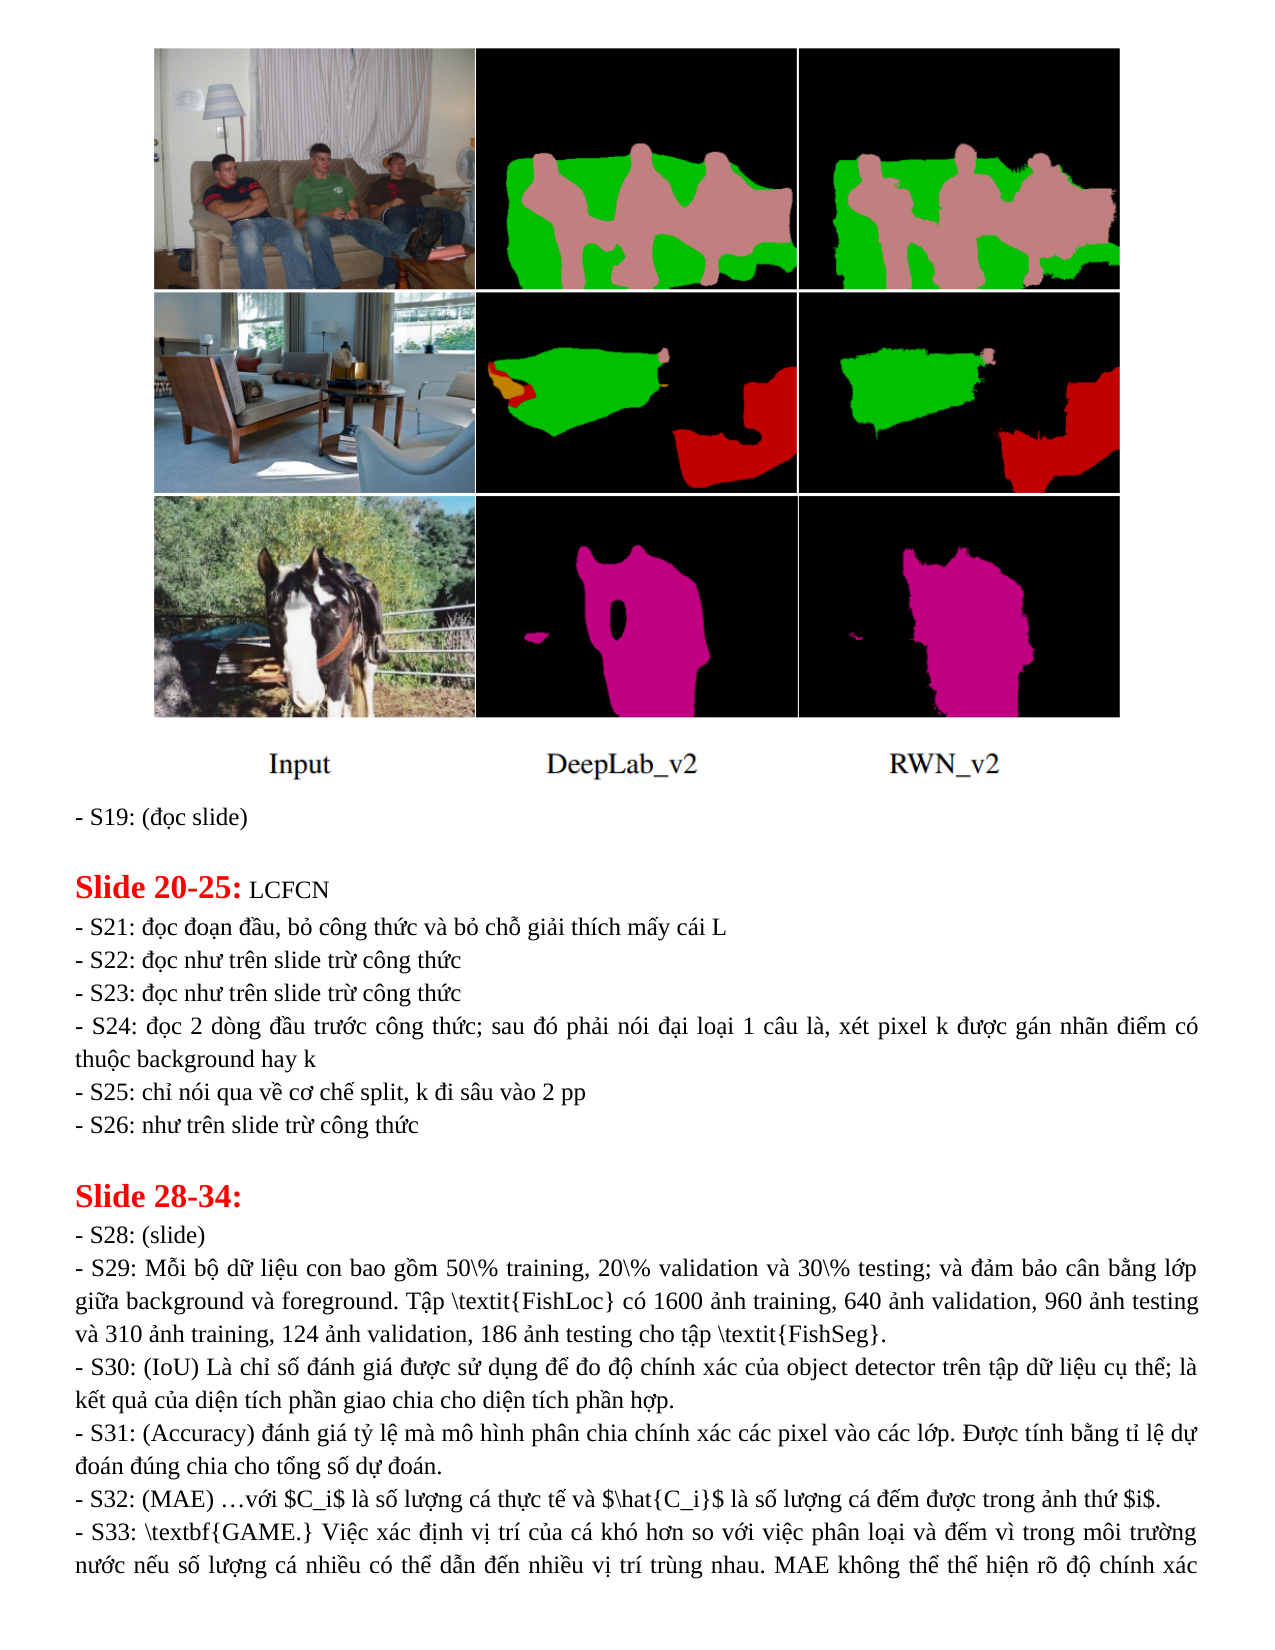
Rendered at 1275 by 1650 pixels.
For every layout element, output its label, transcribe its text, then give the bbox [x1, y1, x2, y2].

picture [150, 37, 1125, 798]
text - S32: (MAE) …với $C_i$ là số lượng cá thực tế và $\hat{C_i}$ là số lượng cá đếm được trong ảnh thứ $i$. [75, 1484, 1200, 1513]
text - S23: đọc như trên slide trừ công thức [75, 978, 1200, 1007]
text - S28: (slide) [75, 1220, 1200, 1249]
text - S19: (đọc slide) [75, 802, 1200, 831]
text - S21: đọc đoạn đầu, bỏ công thức và bỏ chỗ giải thích mấy cái L [75, 912, 1200, 941]
text - S29: Mỗi bộ dữ liệu con bao gồm 50\% training, 20\% validation và 30\% testing; và đảm bảo cân bằng lớp giữa background và foreground. Tập \textit{FishLoc} có 1600 ảnh training, 640 ảnh validation, 960 ảnh testing và 310 ảnh training, 124 ảnh validation, 186 ảnh testing cho tập \textit{FishSeg}. [75, 1253, 1200, 1348]
text - S31: (Accuracy) đánh giá tỷ lệ mà mô hình phân chia chính xác các pixel vào các lớp. Được tính bằng tỉ lệ dự đoán đúng chia cho tổng số dự đoán. [75, 1418, 1200, 1480]
text - S24: đọc 2 dòng đầu trước công thức; sau đó phải nói đại loại 1 câu là, xét pixel k được gán nhãn điểm có thuộc background hay k [75, 1011, 1200, 1073]
text - S26: như trên slide trừ công thức [75, 1110, 1200, 1139]
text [75, 1517, 1200, 1579]
text - S30: (IoU) Là chỉ số đánh giá được sử dụng để đo độ chính xác của object detector trên tập dữ liệu cụ thể; là kết quả của diện tích phần giao chia cho diện tích phần hợp. [75, 1352, 1200, 1414]
text Slide 28-34: [75, 1176, 1200, 1214]
text - S22: đọc như trên slide trừ công thức [75, 945, 1200, 974]
text Slide 20-25: LCFCN [75, 868, 1200, 906]
text - S25: chỉ nói qua về cơ chế split, k đi sâu vào 2 pp [75, 1077, 1200, 1106]
